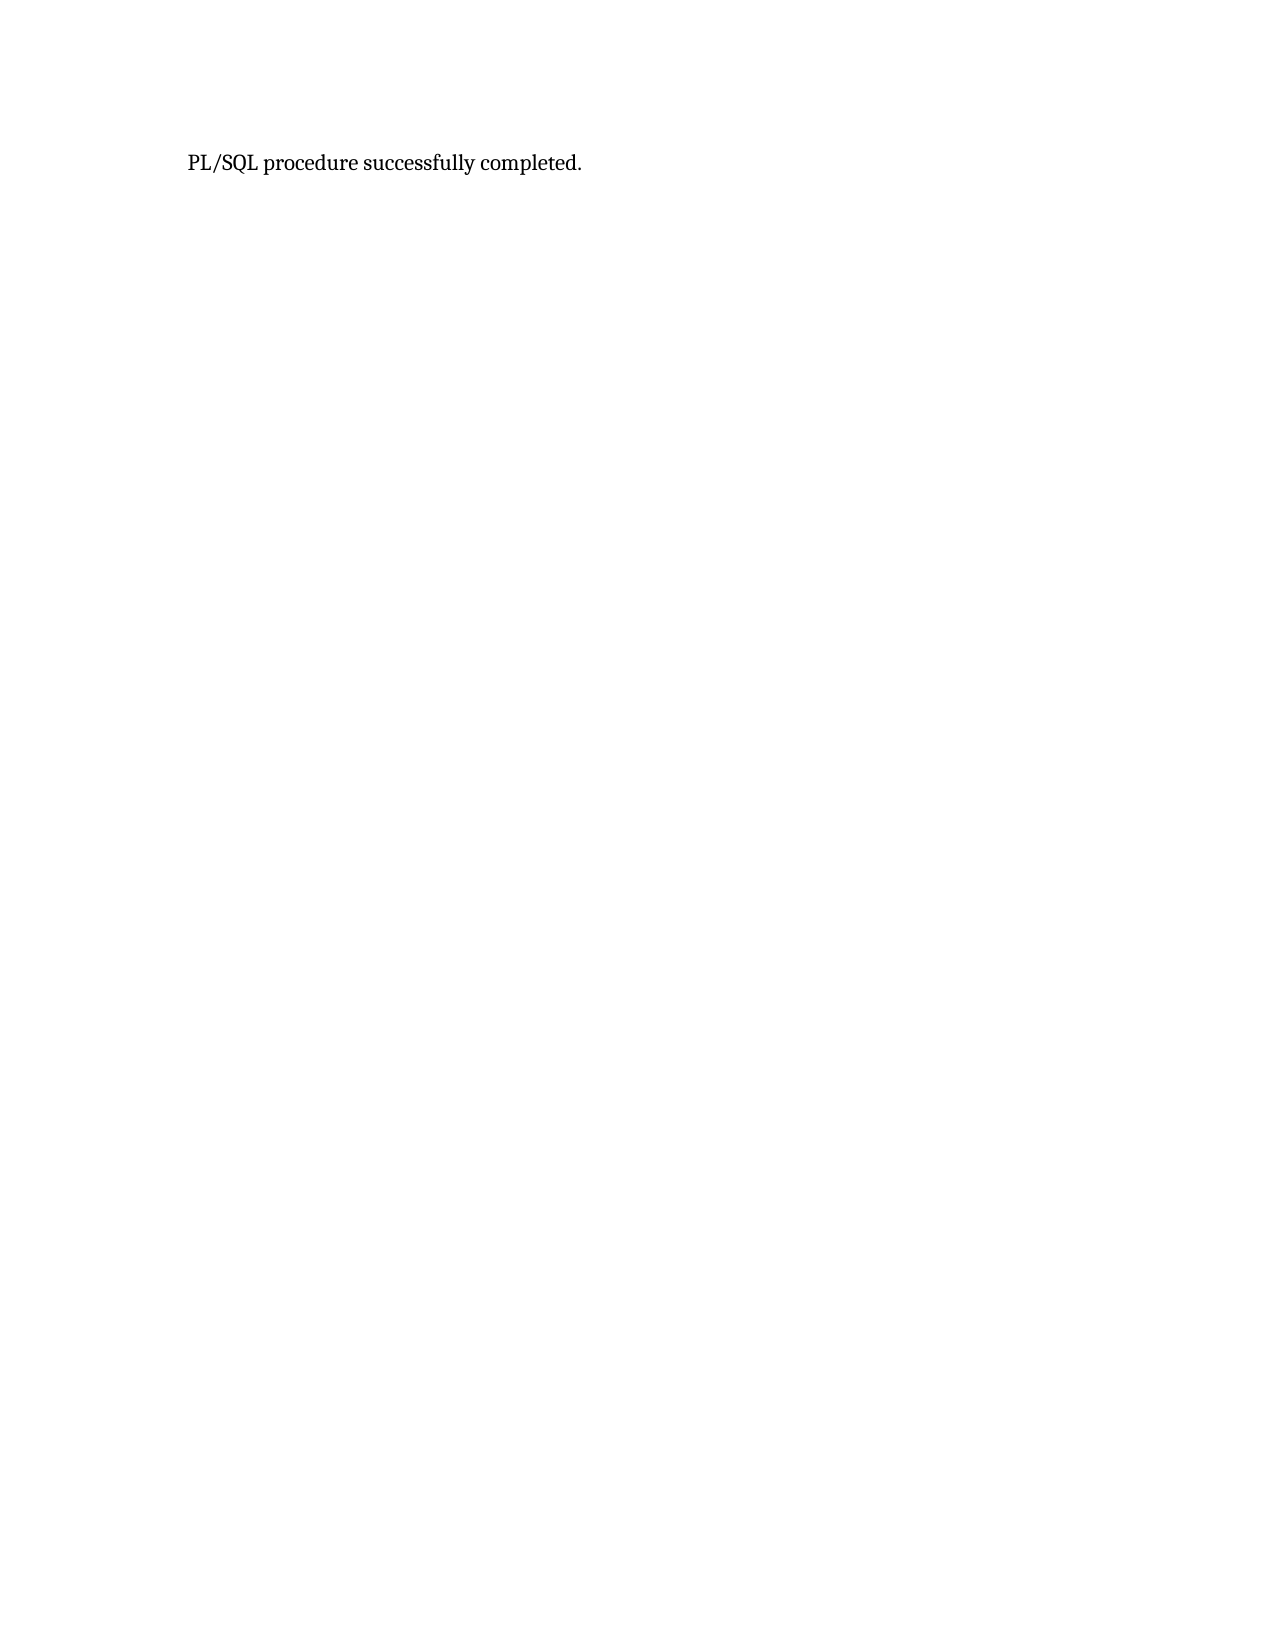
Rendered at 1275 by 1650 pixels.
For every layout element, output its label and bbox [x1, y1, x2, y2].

text [187, 150, 1087, 176]
